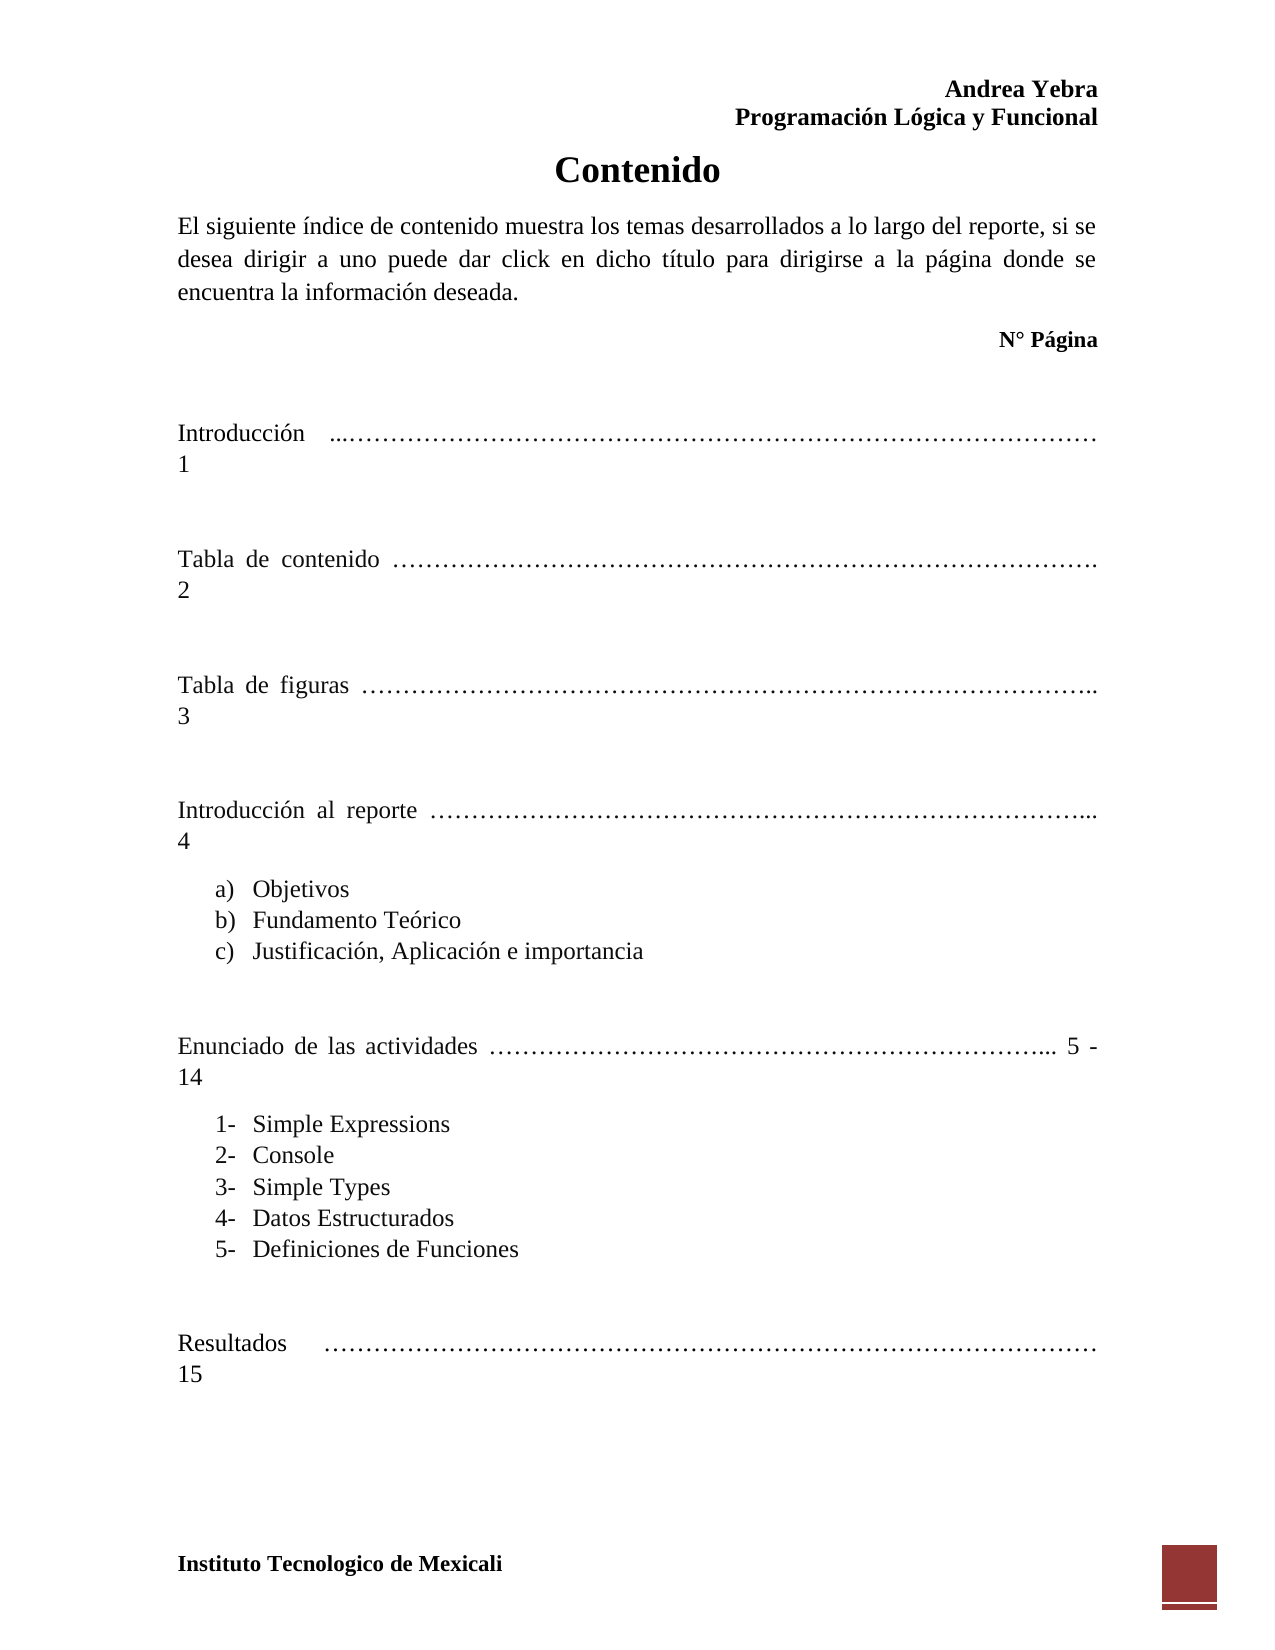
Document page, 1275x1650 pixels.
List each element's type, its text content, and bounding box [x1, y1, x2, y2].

list Datos Estructurados [215, 1203, 1098, 1231]
list Simple Expressions [215, 1109, 1098, 1138]
text Enunciado de las actividades …………………………………………………………... 5 - 14 [177, 1031, 1098, 1091]
list Fundamento Teórico [215, 905, 1098, 934]
text Tabla de contenido …………………………………………………………………………. 2 [177, 544, 1098, 604]
list Definiciones de Funciones [215, 1234, 1098, 1262]
text Contenido [177, 148, 1098, 191]
list Objetivos [215, 874, 1098, 903]
text Introducción ...……………………………………………………………………………… 1 [177, 418, 1098, 478]
text El siguiente índice de contenido muestra los temas desarrollados a lo largo del reporte, si se desea dirigir a uno puede dar click en dicho título para dirigirse a la página donde se encuentra la información deseada. [177, 211, 1098, 306]
list Console [215, 1141, 1098, 1169]
text Introducción al reporte ……………………………………………………………………... 4 [177, 795, 1098, 855]
list Justificación, Aplicación e importancia [215, 936, 1098, 965]
text N° Página [177, 327, 1098, 353]
text Tabla de figuras …………………………………………………………………………….. 3 [177, 670, 1098, 729]
text Resultados ………………………………………………………………………………… 15 [177, 1328, 1098, 1388]
list Simple Types [215, 1172, 1098, 1200]
